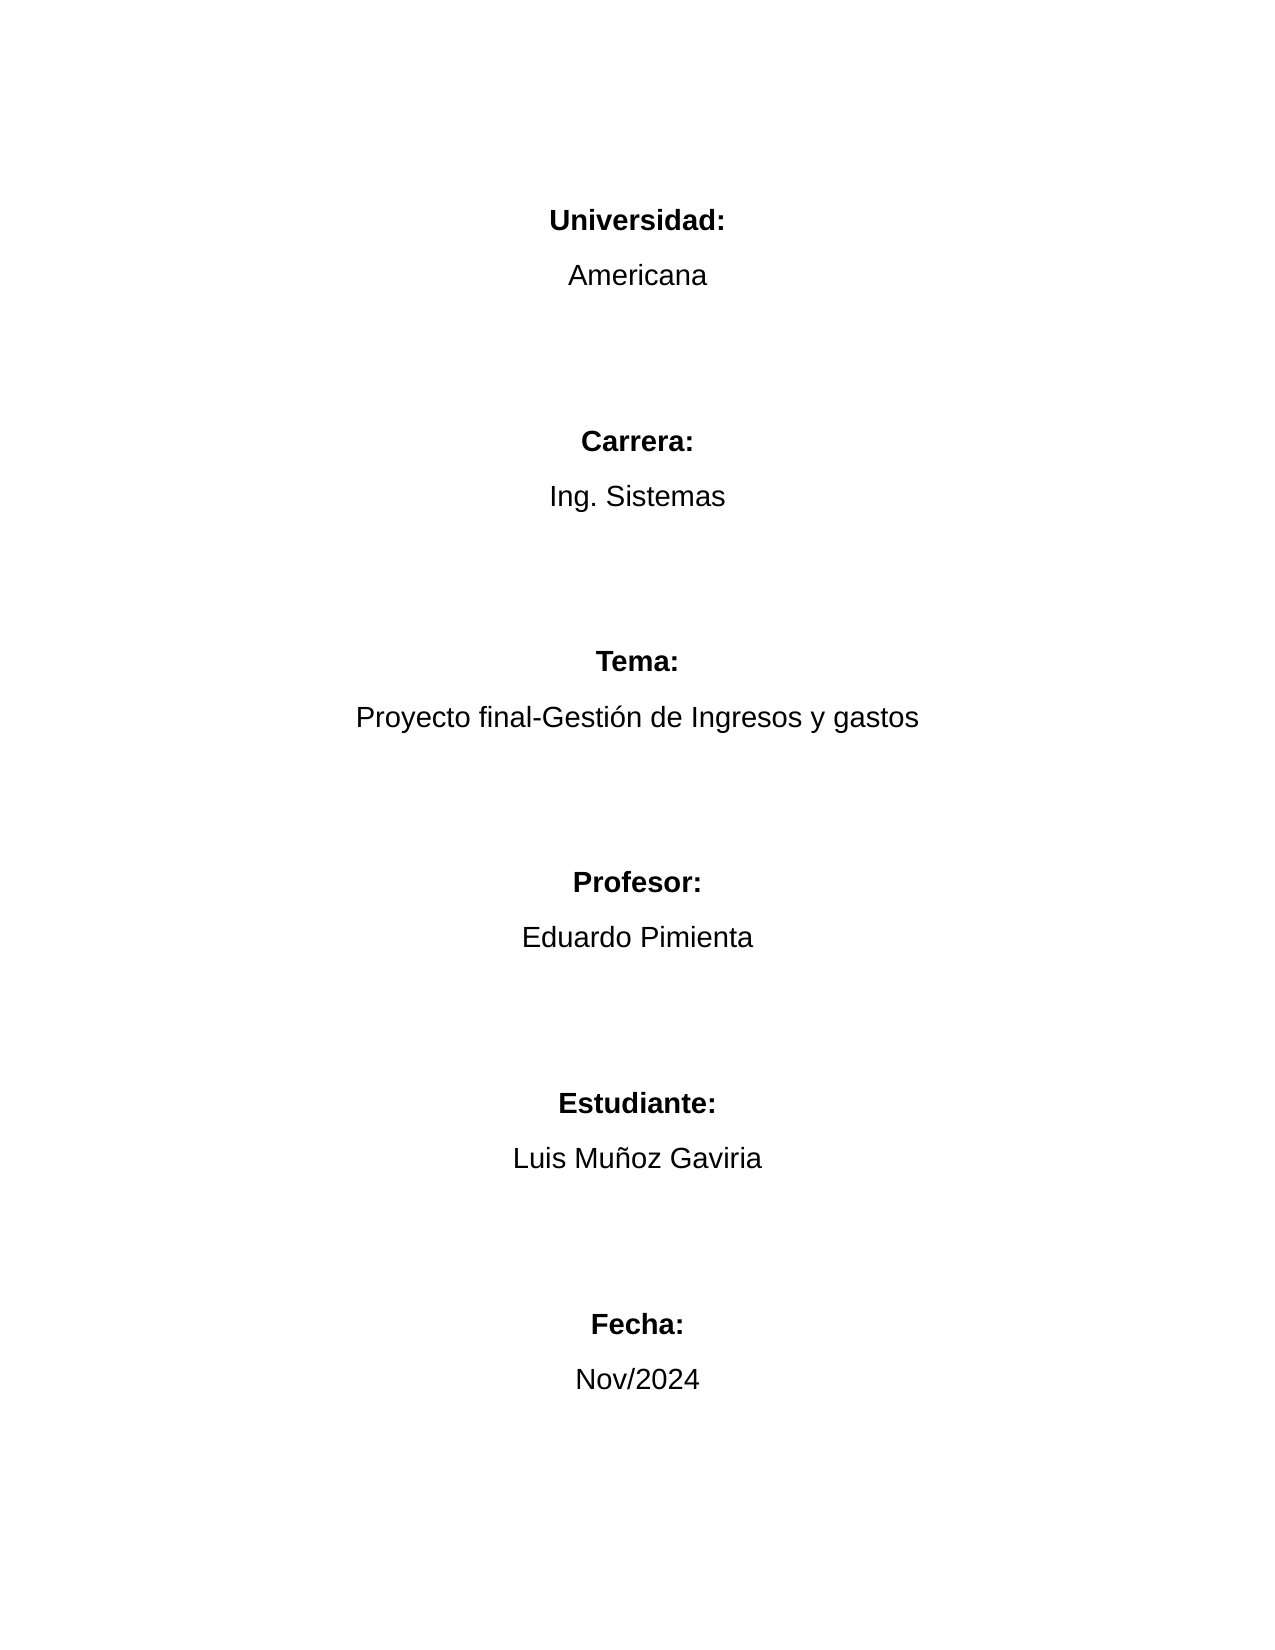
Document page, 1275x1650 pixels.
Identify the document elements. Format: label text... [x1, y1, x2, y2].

text Americana [177, 258, 1098, 292]
text Tema: [177, 644, 1098, 678]
text Estudiante: [177, 1086, 1098, 1120]
text Fecha: [177, 1307, 1098, 1341]
text Ing. Sistemas [177, 479, 1098, 512]
text Nov/2024 [177, 1362, 1098, 1396]
text Proyecto final-Gestión de Ingresos y gastos [177, 700, 1098, 733]
text Luis Muñoz Gaviria [177, 1141, 1098, 1175]
text Universidad: [177, 203, 1098, 236]
text Carrera: [177, 424, 1098, 457]
text Eduardo Pimienta [177, 921, 1098, 954]
text Profesor: [177, 865, 1098, 899]
